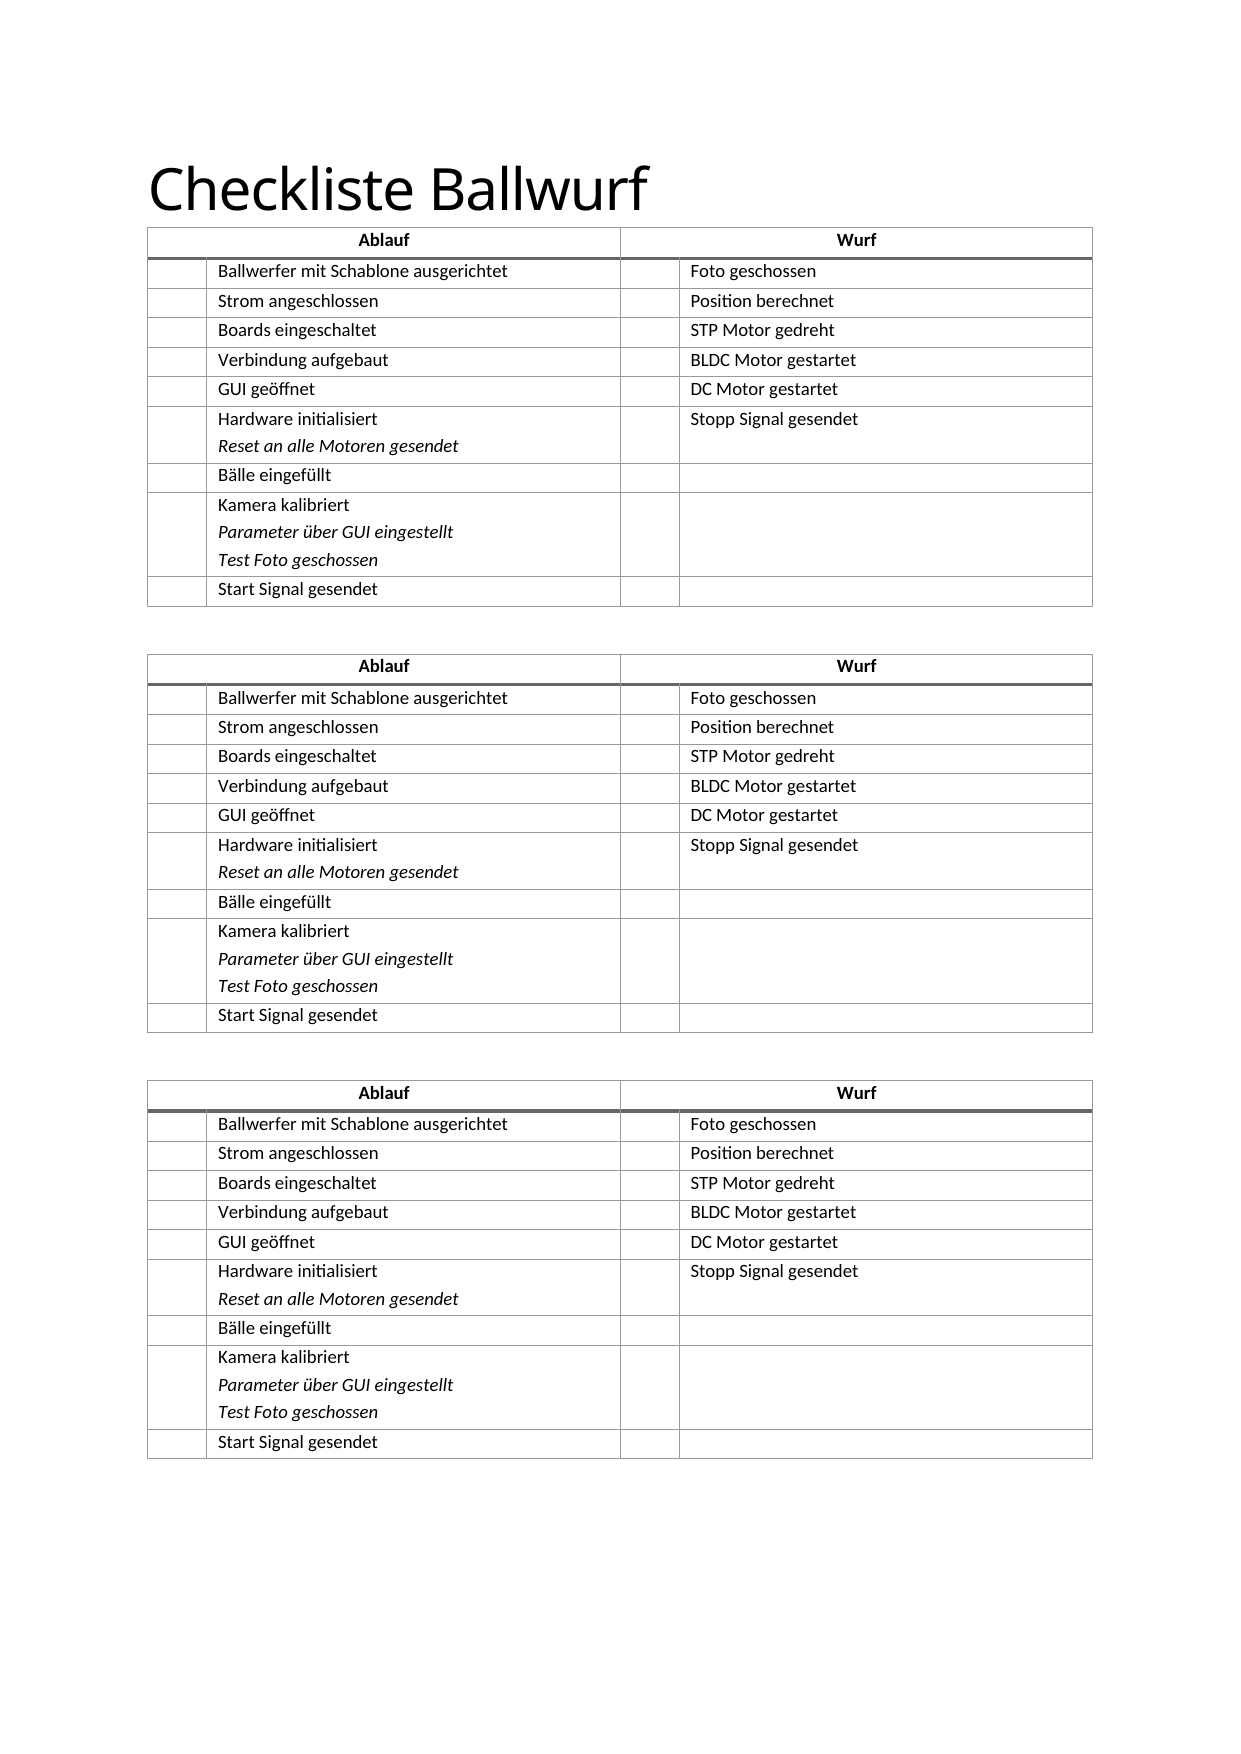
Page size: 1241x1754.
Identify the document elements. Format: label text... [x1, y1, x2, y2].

table_cell Strom angeschlossen [207, 289, 620, 317]
table_cell GUI geöffnet [207, 1230, 620, 1258]
table_cell DC Motor gestartet [680, 1230, 1092, 1258]
table_cell [148, 686, 206, 714]
title Checkliste Ballwurf [148, 148, 1093, 227]
table_cell [148, 464, 206, 492]
table_cell DC Motor gestartet [680, 377, 1092, 406]
table_cell [621, 377, 679, 406]
table_cell DC Motor gestartet [680, 804, 1092, 832]
table_cell [148, 1260, 206, 1315]
table_cell [621, 1316, 679, 1344]
table_cell Foto geschossen [680, 260, 1092, 288]
table_header Wurf [621, 228, 1092, 257]
table_cell Strom angeschlossen [207, 715, 620, 744]
table_cell [621, 1346, 679, 1429]
table_cell [621, 833, 679, 889]
table_cell Kamera kalibriert Parameter über GUI eingestellt Test Foto geschossen [207, 919, 620, 1002]
table_cell Start Signal gesendet [207, 1004, 620, 1032]
table_cell GUI geöffnet [207, 377, 620, 406]
table_cell [148, 833, 206, 889]
table_cell Verbindung aufgebaut [207, 1201, 620, 1229]
table_cell Position berechnet [680, 289, 1092, 317]
table_cell [680, 577, 1092, 606]
table_cell [621, 1004, 679, 1032]
table_cell GUI geöffnet [207, 804, 620, 832]
table_cell [621, 890, 679, 918]
table_cell [621, 464, 679, 492]
table_cell [680, 493, 1092, 576]
table_cell Start Signal gesendet [207, 577, 620, 606]
table_cell [148, 348, 206, 376]
table_cell [621, 1230, 679, 1258]
table_cell [148, 1430, 206, 1458]
table_cell [148, 1201, 206, 1229]
table_cell Stopp Signal gesendet [680, 407, 1092, 462]
table_cell [680, 1346, 1092, 1429]
table_cell [148, 1346, 206, 1429]
table_cell Ballwerfer mit Schablone ausgerichtet [207, 1113, 620, 1141]
table_cell BLDC Motor gestartet [680, 348, 1092, 376]
table_cell [621, 1201, 679, 1229]
table_header Ablauf [148, 655, 620, 683]
table_cell Position berechnet [680, 715, 1092, 744]
table_cell [621, 318, 679, 347]
table_cell Position berechnet [680, 1142, 1092, 1170]
table_cell Stopp Signal gesendet [680, 1260, 1092, 1315]
table_cell [621, 407, 679, 462]
table_cell Foto geschossen [680, 1113, 1092, 1141]
table_cell [621, 774, 679, 803]
table_cell Bälle eingefüllt [207, 1316, 620, 1344]
table_cell [680, 919, 1092, 1002]
table_cell [621, 577, 679, 606]
table_cell Hardware initialisiert Reset an alle Motoren gesendet [207, 833, 620, 889]
table_cell STP Motor gedreht [680, 745, 1092, 773]
table_cell Kamera kalibriert Parameter über GUI eingestellt Test Foto geschossen [207, 1346, 620, 1429]
table_cell Start Signal gesendet [207, 1430, 620, 1458]
table_header Wurf [621, 655, 1092, 683]
table_cell Foto geschossen [680, 686, 1092, 714]
table_cell [680, 1430, 1092, 1458]
table_cell [680, 464, 1092, 492]
table_cell [680, 890, 1092, 918]
table_cell [148, 890, 206, 918]
table_header Ablauf [148, 228, 620, 257]
table_header Wurf [621, 1081, 1092, 1109]
table_cell [148, 260, 206, 288]
table_cell [621, 715, 679, 744]
table_cell Hardware initialisiert Reset an alle Motoren gesendet [207, 407, 620, 462]
table_cell Boards eingeschaltet [207, 1171, 620, 1199]
table_cell Boards eingeschaltet [207, 318, 620, 347]
table_cell [148, 289, 206, 317]
table_cell [621, 686, 679, 714]
table_cell [148, 1171, 206, 1199]
table_cell [148, 745, 206, 773]
table_cell [621, 493, 679, 576]
table_cell Kamera kalibriert Parameter über GUI eingestellt Test Foto geschossen [207, 493, 620, 576]
table_cell [148, 577, 206, 606]
table_cell Ballwerfer mit Schablone ausgerichtet [207, 686, 620, 714]
table_cell [148, 804, 206, 832]
table_cell [621, 745, 679, 773]
table_cell [621, 1260, 679, 1315]
table_cell Ballwerfer mit Schablone ausgerichtet [207, 260, 620, 288]
table_cell Hardware initialisiert Reset an alle Motoren gesendet [207, 1260, 620, 1315]
table_cell Strom angeschlossen [207, 1142, 620, 1170]
table_cell [621, 1430, 679, 1458]
table_cell [148, 318, 206, 347]
table_cell [148, 1230, 206, 1258]
table_cell [148, 919, 206, 1002]
table_cell STP Motor gedreht [680, 318, 1092, 347]
table_cell [621, 1113, 679, 1141]
table_cell BLDC Motor gestartet [680, 1201, 1092, 1229]
table_cell [621, 1171, 679, 1199]
table_cell [680, 1316, 1092, 1344]
table_cell [680, 1004, 1092, 1032]
table_cell BLDC Motor gestartet [680, 774, 1092, 803]
table_cell [148, 1316, 206, 1344]
table_cell [621, 289, 679, 317]
table_cell Stopp Signal gesendet [680, 833, 1092, 889]
table_cell Verbindung aufgebaut [207, 348, 620, 376]
table_cell [148, 715, 206, 744]
table_cell [148, 493, 206, 576]
table_cell [621, 919, 679, 1002]
table_cell [621, 804, 679, 832]
table_cell Verbindung aufgebaut [207, 774, 620, 803]
table_cell [148, 1142, 206, 1170]
table_cell [148, 774, 206, 803]
table_cell Bälle eingefüllt [207, 890, 620, 918]
table_cell [148, 407, 206, 462]
table_cell [148, 377, 206, 406]
table_cell [148, 1004, 206, 1032]
table_cell [148, 1113, 206, 1141]
table_header Ablauf [148, 1081, 620, 1109]
table_cell [621, 1142, 679, 1170]
table_cell [621, 260, 679, 288]
table_cell Bälle eingefüllt [207, 464, 620, 492]
table_cell STP Motor gedreht [680, 1171, 1092, 1199]
table_cell Boards eingeschaltet [207, 745, 620, 773]
table_cell [621, 348, 679, 376]
